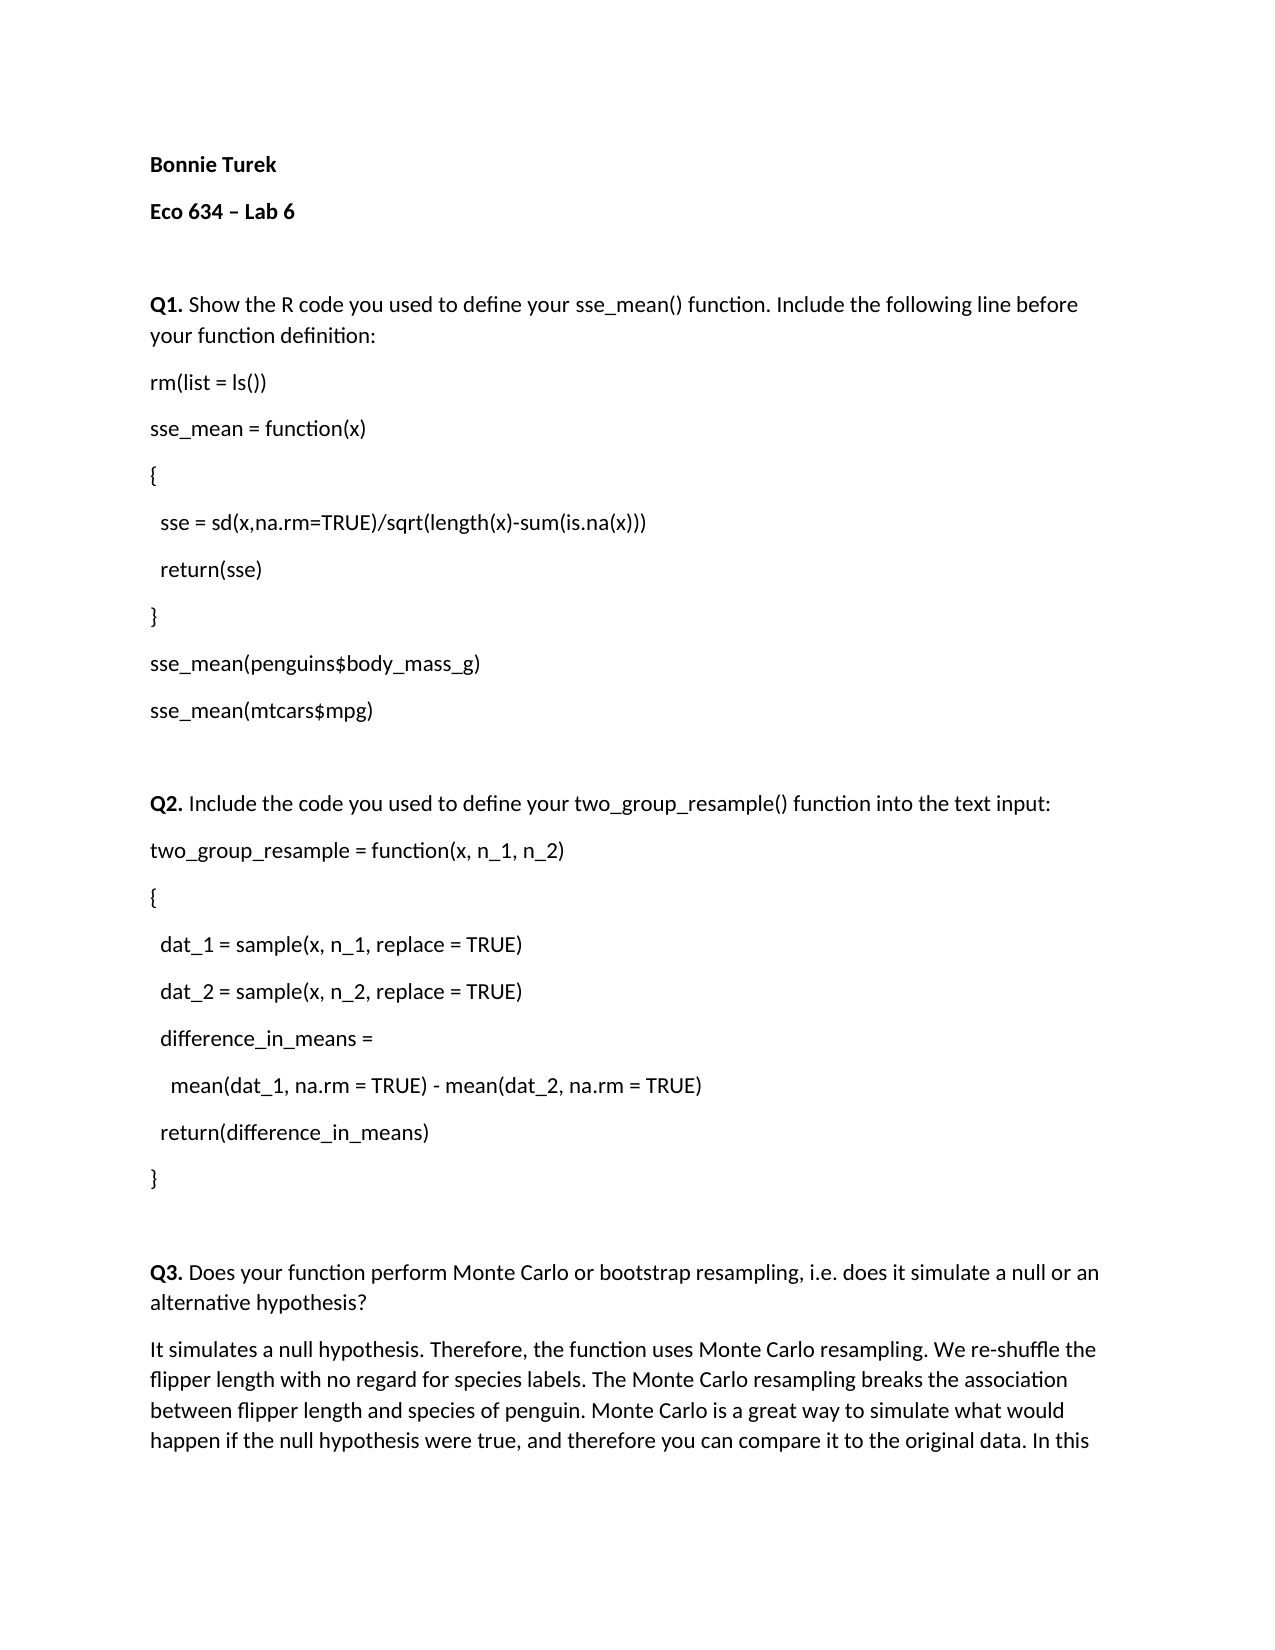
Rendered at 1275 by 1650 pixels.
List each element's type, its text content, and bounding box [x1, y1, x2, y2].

text { [150, 461, 1125, 489]
text rm(list = ls()) [150, 368, 1125, 396]
text dat_2 = sample(x, n_2, replace = TRUE) [150, 977, 1125, 1005]
text return(sse) [150, 555, 1125, 583]
text sse_mean(penguins$body_mass_g) [150, 649, 1125, 677]
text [150, 1335, 1125, 1454]
text dat_1 = sample(x, n_1, replace = TRUE) [150, 930, 1125, 958]
text return(difference_in_means) [150, 1118, 1125, 1146]
text Q2. Include the code you used to define your two_group_resample() function into the text input: [150, 789, 1125, 818]
text sse_mean(mtcars$mpg) [150, 696, 1125, 724]
text difference_in_means = [150, 1024, 1125, 1052]
text sse = sd(x,na.rm=TRUE)/sqrt(length(x)-sum(is.na(x))) [150, 508, 1125, 536]
text Eco 634 – Lab 6 [150, 197, 1125, 225]
text { [150, 883, 1125, 911]
text Bonnie Turek [150, 150, 1125, 178]
text } [150, 602, 1125, 630]
text sse_mean = function(x) [150, 414, 1125, 443]
text Q3. Does your function perform Monte Carlo or bootstrap resampling, i.e. does it simulate a null or an alternative hypothesis? [150, 1258, 1125, 1317]
text Q1. Show the R code you used to define your sse_mean() function. Include the following line before your function definition: [150, 291, 1125, 349]
text mean(dat_1, na.rm = TRUE) - mean(dat_2, na.rm = TRUE) [150, 1071, 1125, 1099]
text } [150, 1164, 1125, 1193]
text two_group_resample = function(x, n_1, n_2) [150, 836, 1125, 864]
